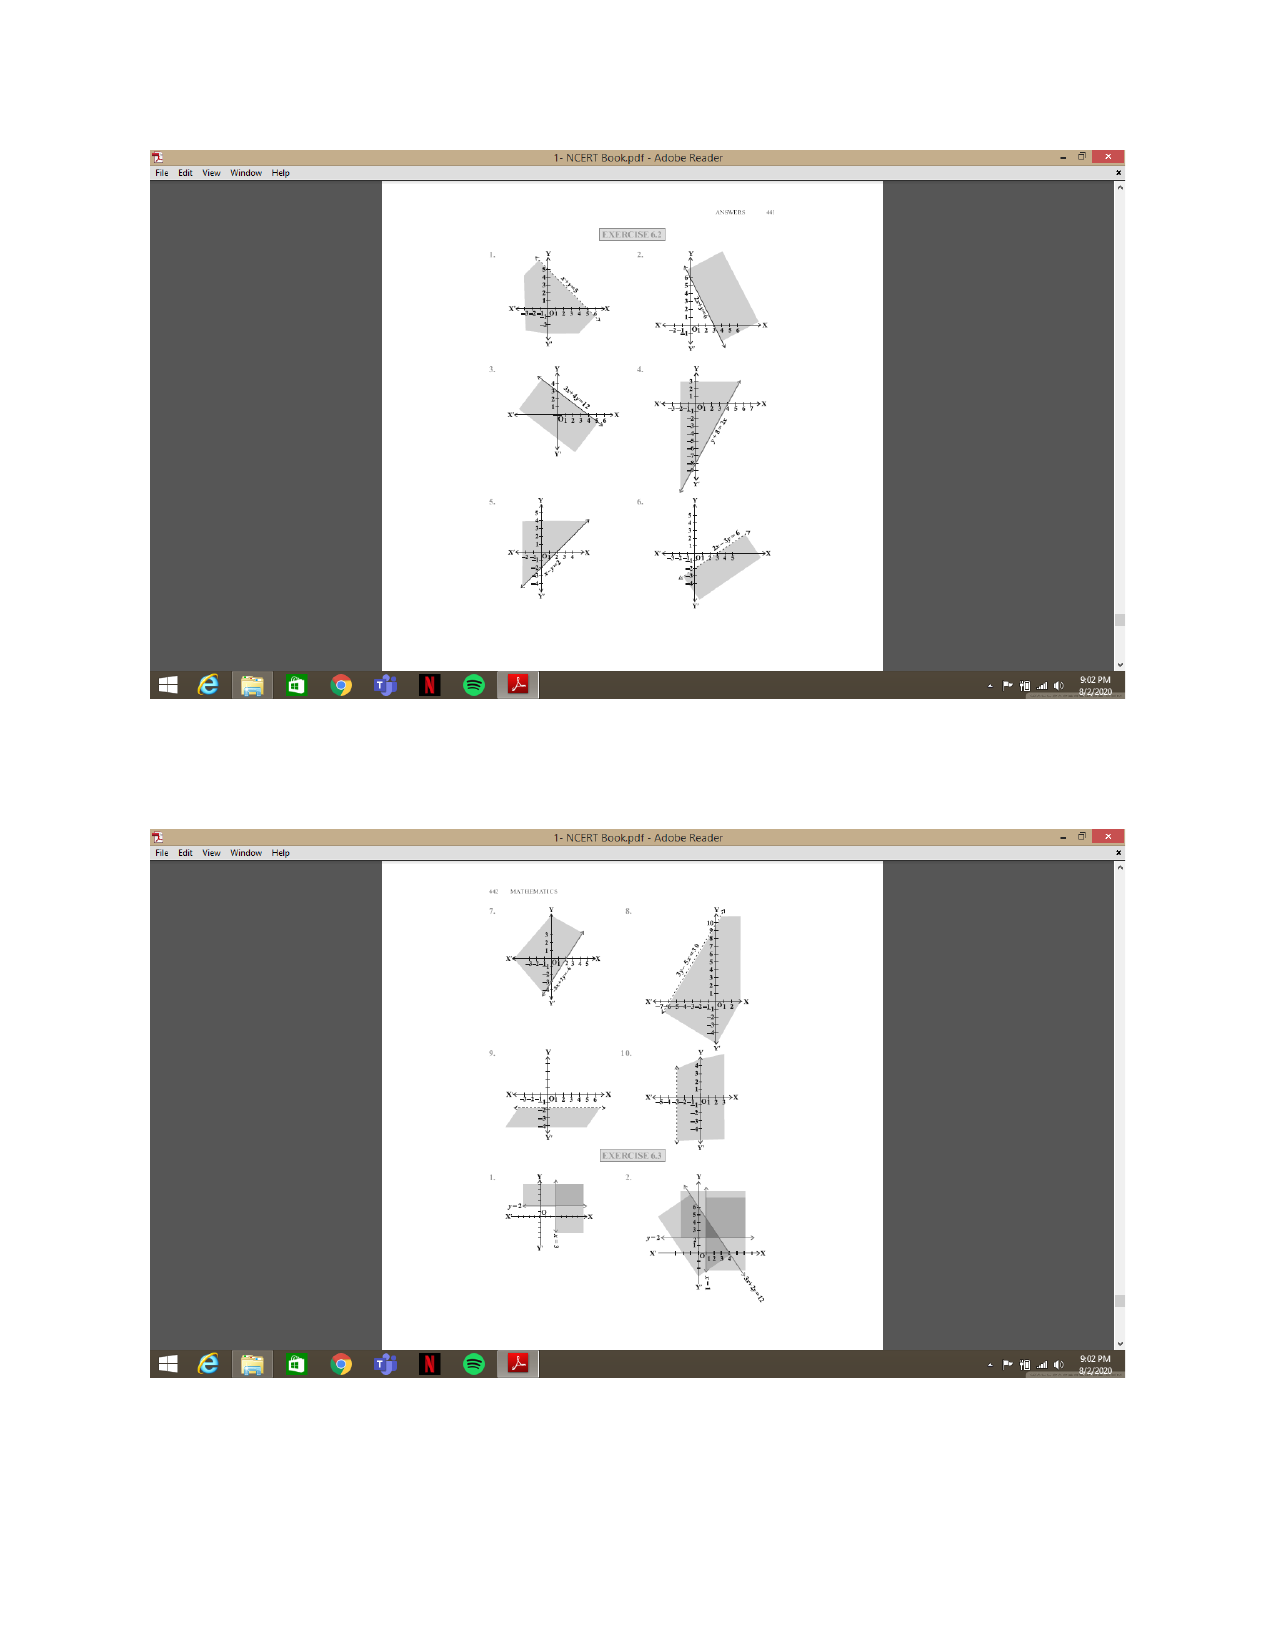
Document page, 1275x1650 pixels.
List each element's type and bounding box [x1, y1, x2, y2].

picture [150, 150, 1125, 699]
picture [150, 829, 1125, 1378]
